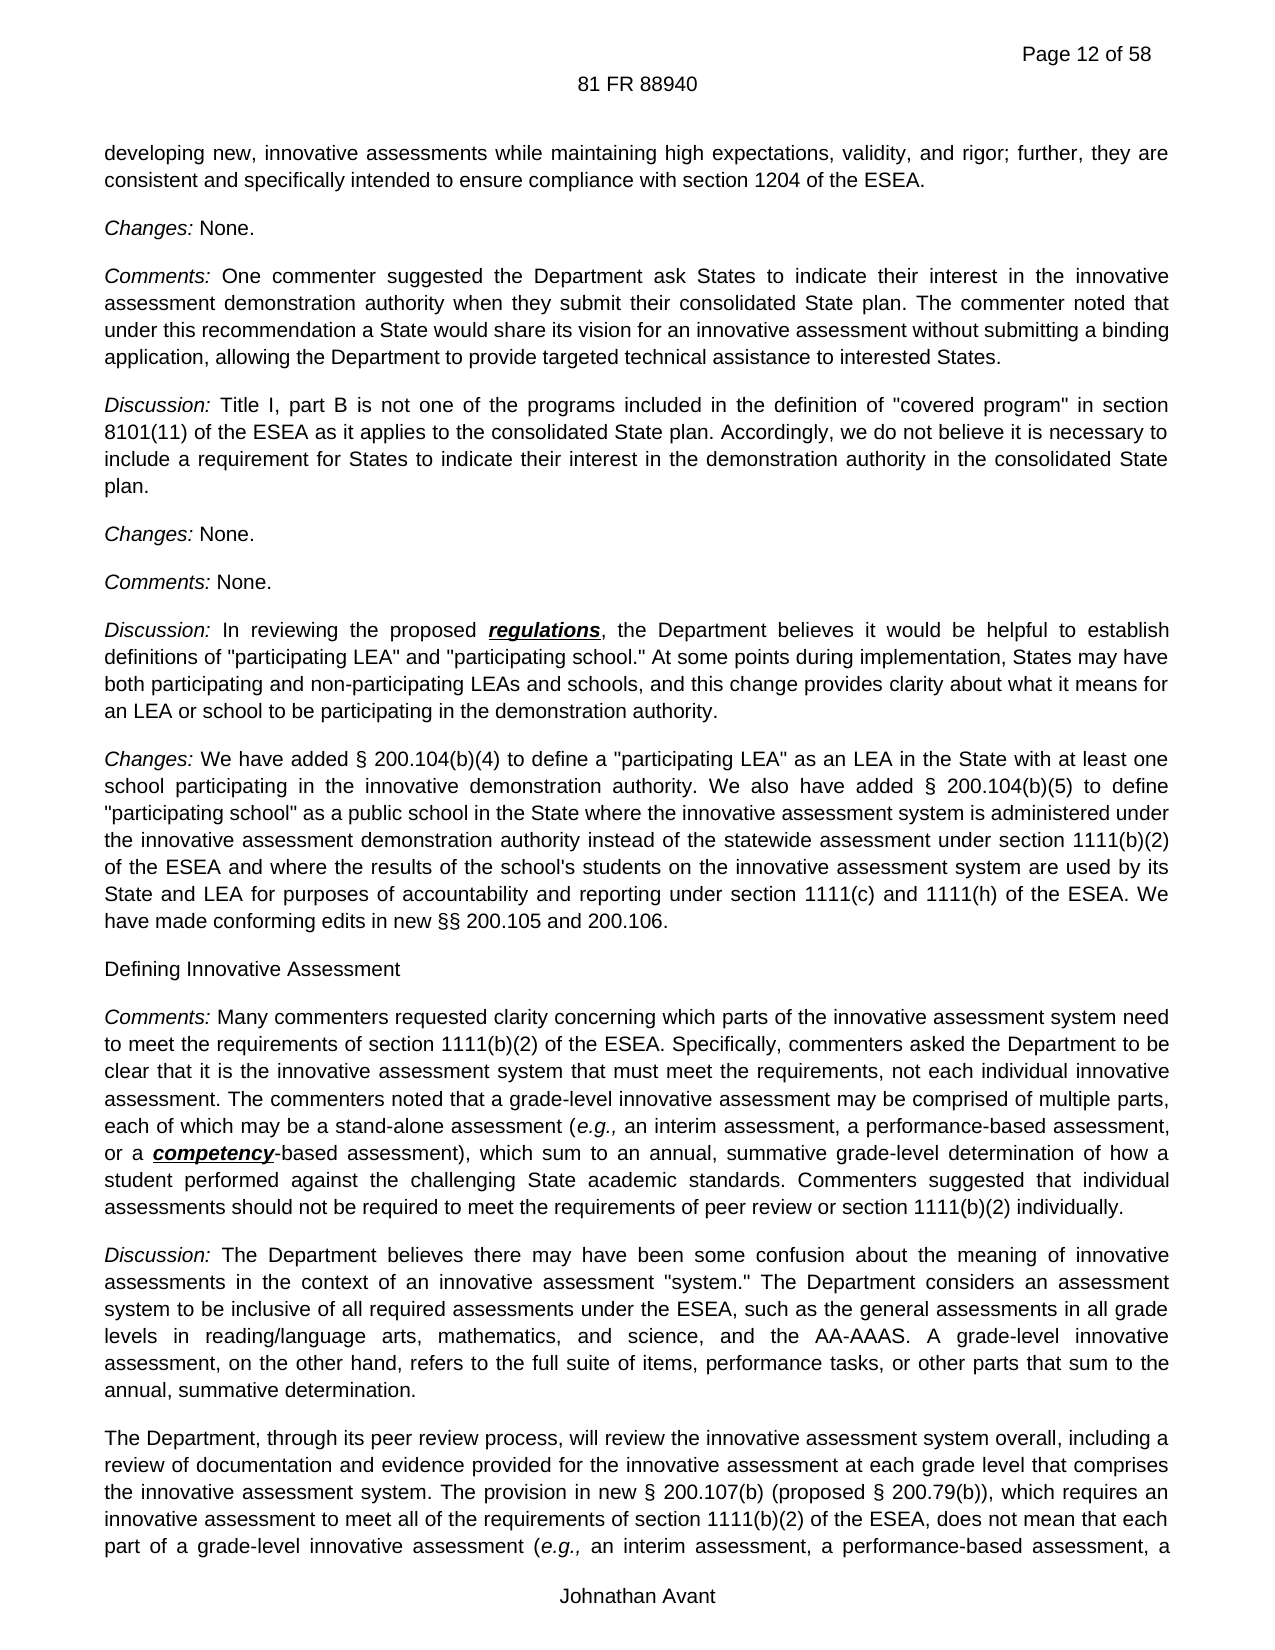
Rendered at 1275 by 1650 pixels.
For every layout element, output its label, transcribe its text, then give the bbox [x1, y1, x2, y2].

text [104, 137, 1171, 192]
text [104, 1423, 1171, 1558]
text Discussion: The Department believes there may have been some confusion about the meaning of innovative assessments in the context of an innovative assessment "system." The Department considers an assessment system to be inclusive of all required assessments under the ESEA, such as the general assessments in all grade levels in reading/language arts, mathematics, and science, and the AA-AAAS. A grade-level innovative assessment, on the other hand, refers to the full suite of items, performance tasks, or other parts that sum to the annual, summative determination. [104, 1239, 1171, 1402]
text Comments: None. [104, 567, 1171, 594]
text Comments: Many commenters requested clarity concerning which parts of the innovative assessment system need to meet the requirements of section 1111(b)(2) of the ESEA. Specifically, commenters asked the Department to be clear that it is the innovative assessment system that must meet the requirements, not each individual innovative assessment. The commenters noted that a grade-level innovative assessment may be comprised of multiple parts, each of which may be a stand-alone assessment (e.g., an interim assessment, a performance-based assessment, or a competency-based assessment), which sum to an annual, summative grade-level determination of how a student performed against the challenging State academic standards. Commenters suggested that individual assessments should not be required to meet the requirements of peer review or section 1111(b)(2) individually. [104, 1002, 1171, 1219]
text Changes: We have added § 200.104(b)(4) to define a "participating LEA" as an LEA in the State with at least one school participating in the innovative demonstration authority. We also have added § 200.104(b)(5) to define "participating school" as a public school in the State where the innovative assessment system is administered under the innovative assessment demonstration authority instead of the statewide assessment under section 1111(b)(2) of the ESEA and where the results of the school's students on the innovative assessment system are used by its State and LEA for purposes of accountability and reporting under section 1111(c) and 1111(h) of the ESEA. We have made conforming edits in new §§ 200.105 and 200.106. [104, 744, 1171, 933]
text Comments: One commenter suggested the Department ask States to indicate their interest in the innovative assessment demonstration authority when they submit their consolidated State plan. The commenter noted that under this recommendation a State would share its vision for an innovative assessment without submitting a binding application, allowing the Department to provide targeted technical assistance to interested States. [104, 260, 1171, 369]
text Discussion: Title I, part B is not one of the programs included in the definition of "covered program" in section 8101(11) of the ESEA as it applies to the consolidated State plan. Accordingly, we do not believe it is necessary to include a requirement for States to indicate their interest in the demonstration authority in the consolidated State plan. [104, 389, 1171, 498]
text Changes: None. [104, 519, 1171, 546]
text Discussion: In reviewing the proposed regulations, the Department believes it would be helpful to establish definitions of "participating LEA" and "participating school." At some points during implementation, States may have both participating and non-participating LEAs and schools, and this change provides clarity about what it means for an LEA or school to be participating in the demonstration authority. [104, 614, 1171, 723]
text Changes: None. [104, 212, 1171, 239]
text Defining Innovative Assessment [104, 954, 1171, 981]
